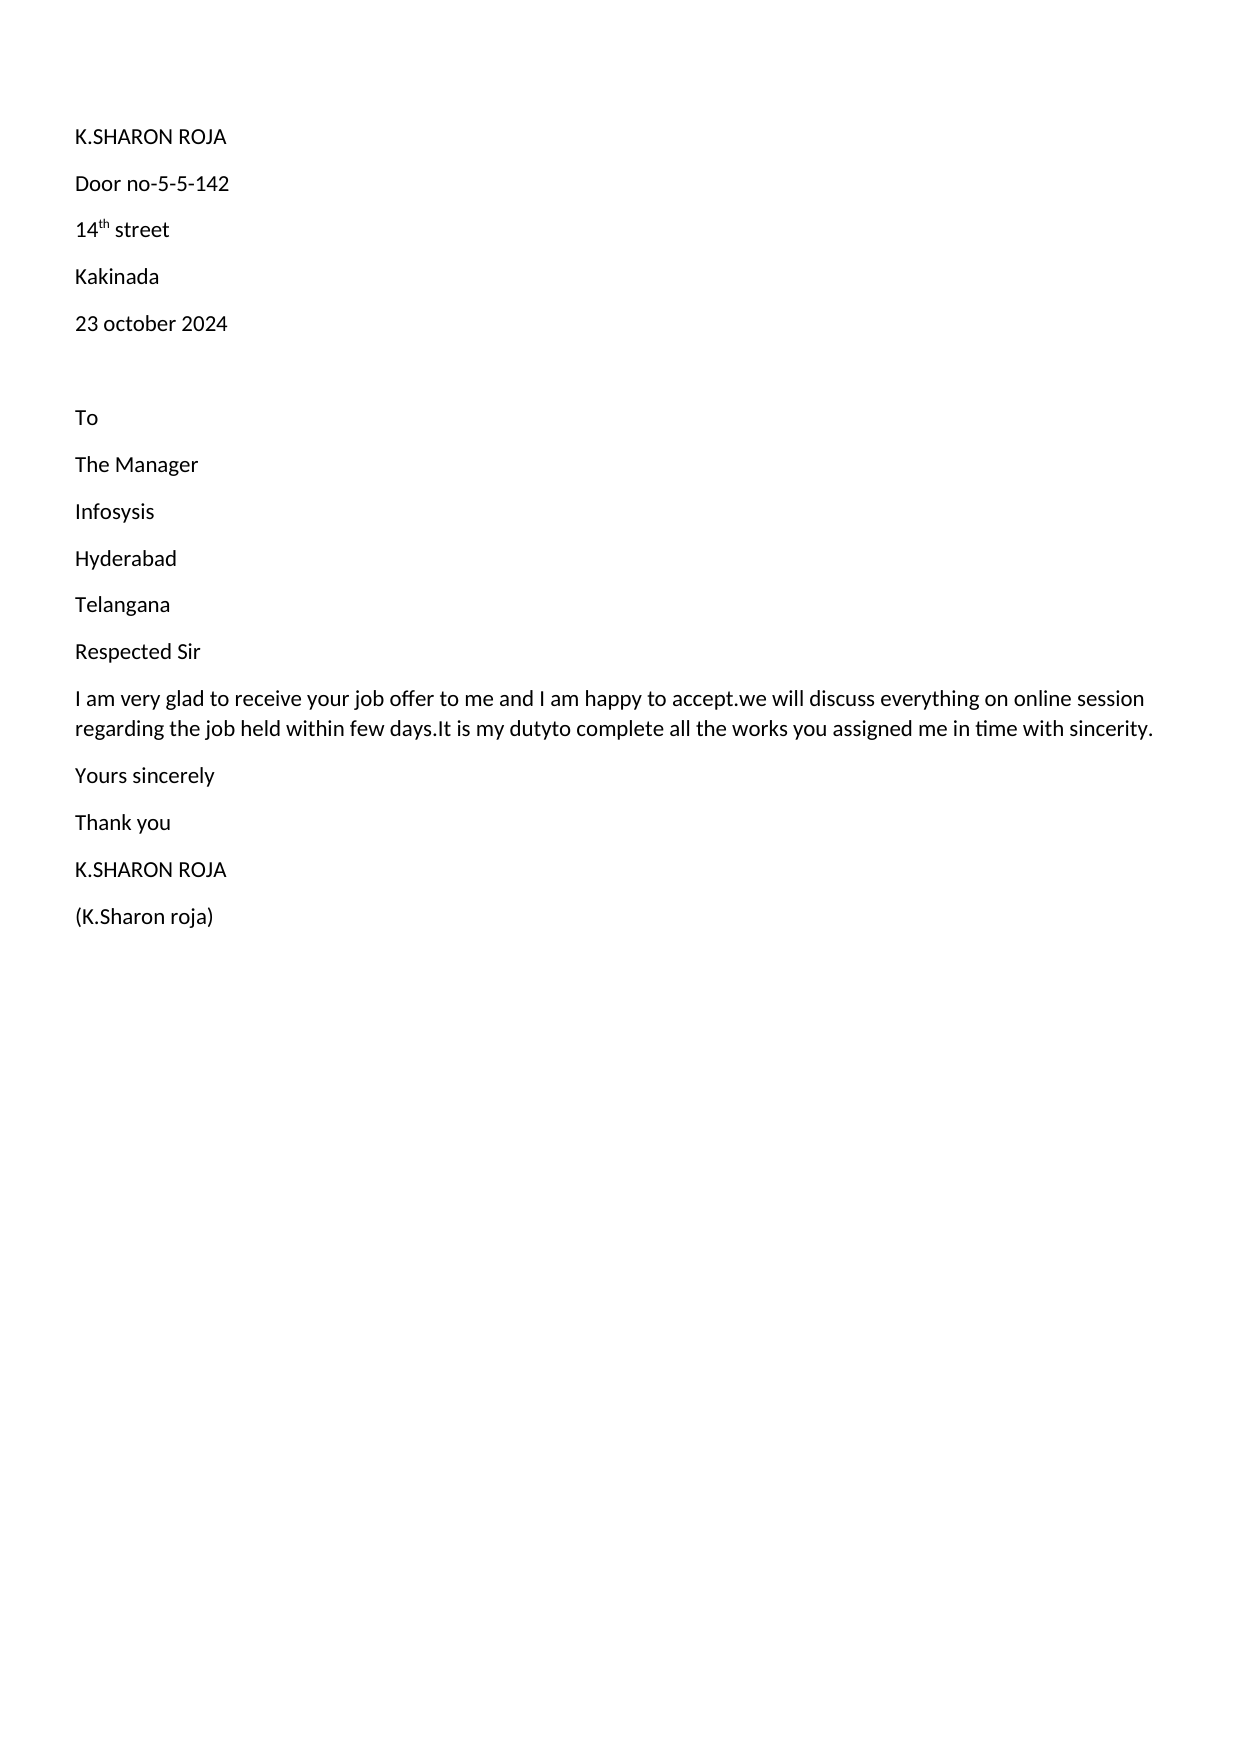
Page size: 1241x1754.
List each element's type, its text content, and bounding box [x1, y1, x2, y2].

text Yours sincerely [75, 761, 1165, 789]
text (K.Sharon roja) [75, 902, 1165, 930]
text Telangana [75, 591, 1165, 619]
text To [75, 403, 1165, 431]
text K.SHARON ROJA [75, 855, 1165, 883]
text Hyderabad [75, 544, 1165, 572]
text Door no-5-5-142 [75, 169, 1165, 197]
text Kakinada [75, 262, 1165, 291]
text The Manager [75, 450, 1165, 478]
text Respected Sir [75, 637, 1165, 666]
text 14th street [75, 216, 1165, 244]
text Thank you [75, 808, 1165, 836]
text 23 october 2024 [75, 309, 1165, 337]
text Infosysis [75, 497, 1165, 525]
text K.SHARON ROJA [75, 122, 1165, 150]
text I am very glad to receive your job offer to me and I am happy to accept.we will discuss everything on online session regarding the job held within few days.It is my dutyto complete all the works you assigned me in time with sincerity. [75, 684, 1165, 743]
